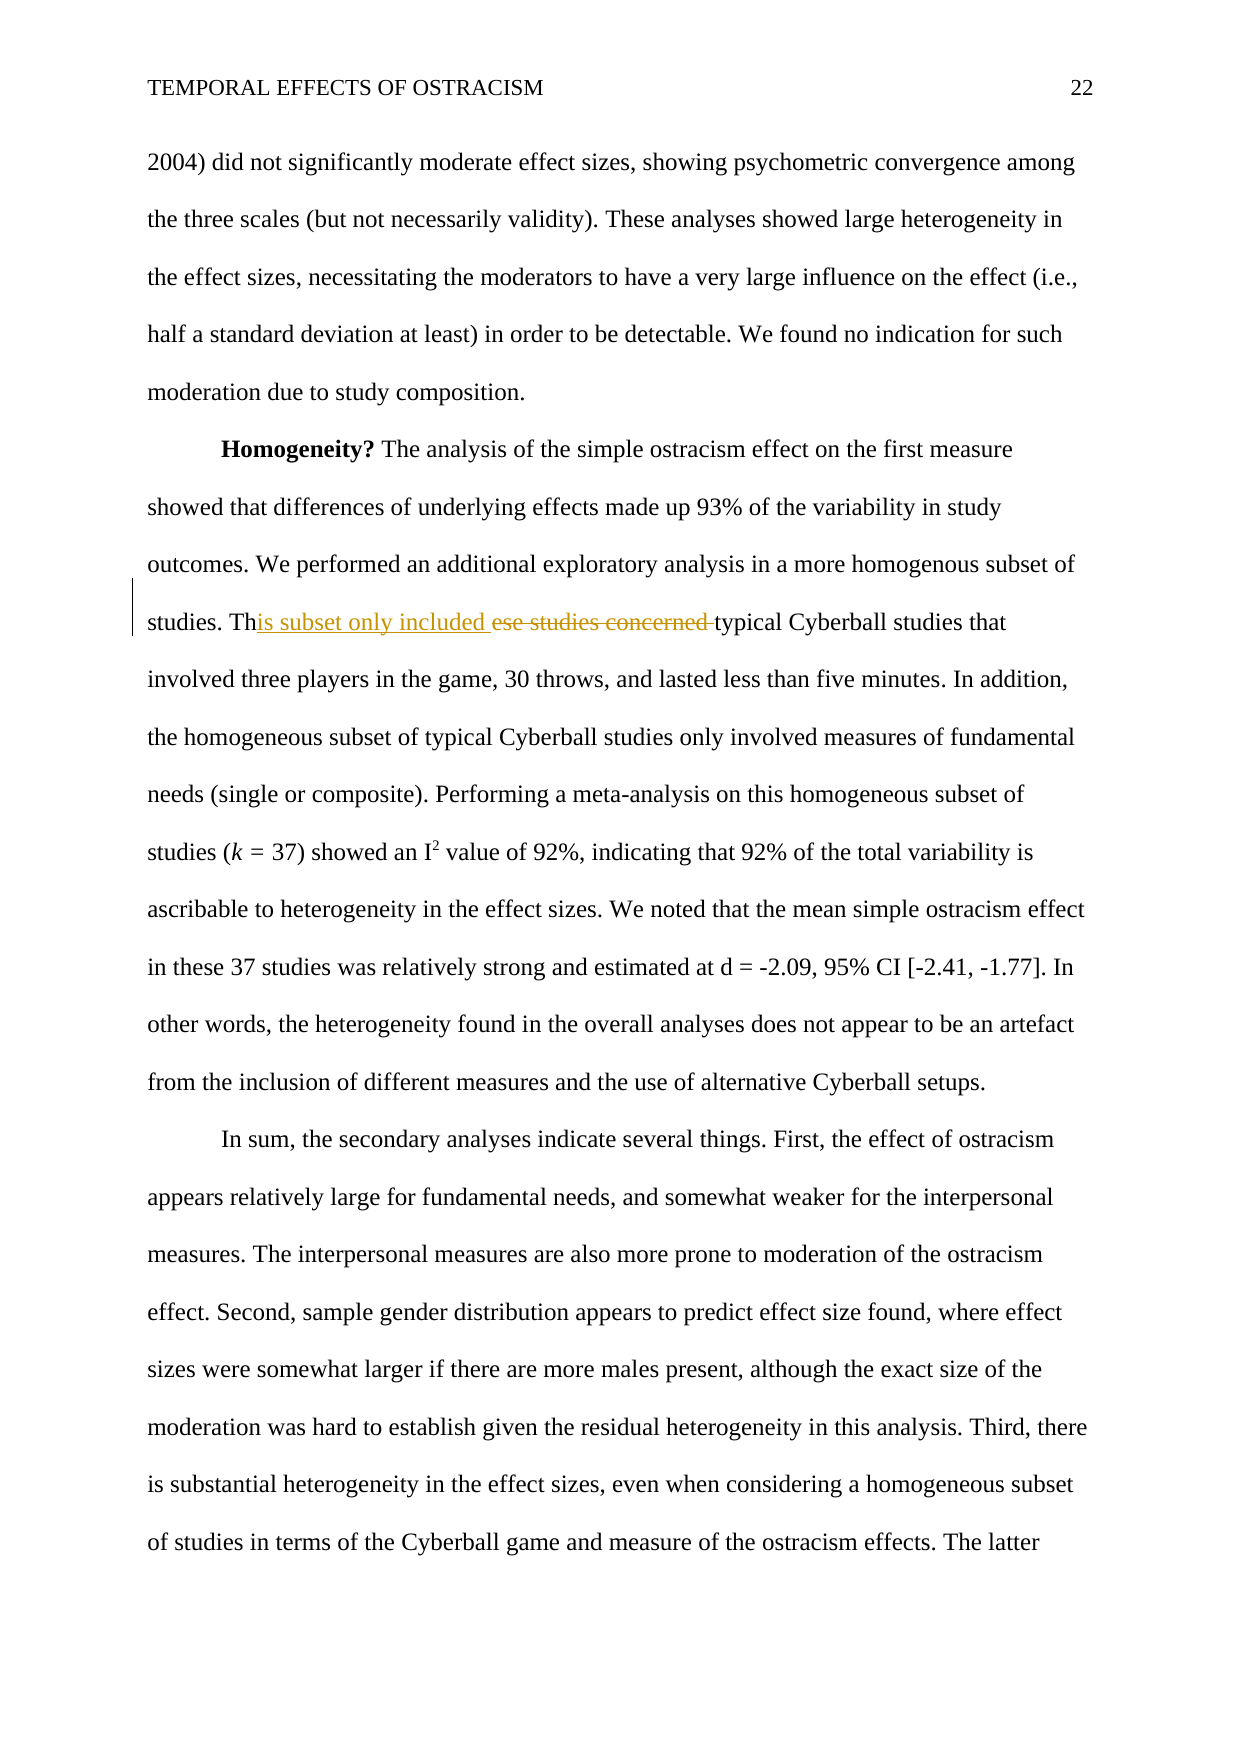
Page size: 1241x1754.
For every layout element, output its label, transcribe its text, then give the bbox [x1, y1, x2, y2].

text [147, 147, 1093, 406]
text Homogeneity? The analysis of the simple ostracism effect on the first measure showed that differences of underlying effects made up 93% of the variability in study outcomes. We performed an additional exploratory analysis in a more homogenous subset of studies. Thtypical Cyberball studies that involved three players in the game, 30 throws, and lasted less than five minutes. In addition, the homogeneous subset of typical Cyberball studies only involved measures of fundamental needs (single or composite). Performing a meta-analysis on this homogeneous subset of studies (k = 37) showed an I2 value of 92%, indicating that 92% of the total variability is ascribable to heterogeneity in the effect sizes. We noted that the mean simple ostracism effect in these 37 studies was relatively strong and estimated at d = -2.09, 95% CI [-2.41, -1.77]. In other words, the heterogeneity found in the overall analyses does not appear to be an artefact from the inclusion of different measures and the use of alternative Cyberball setups. [147, 434, 1093, 1096]
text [147, 1124, 1093, 1556]
